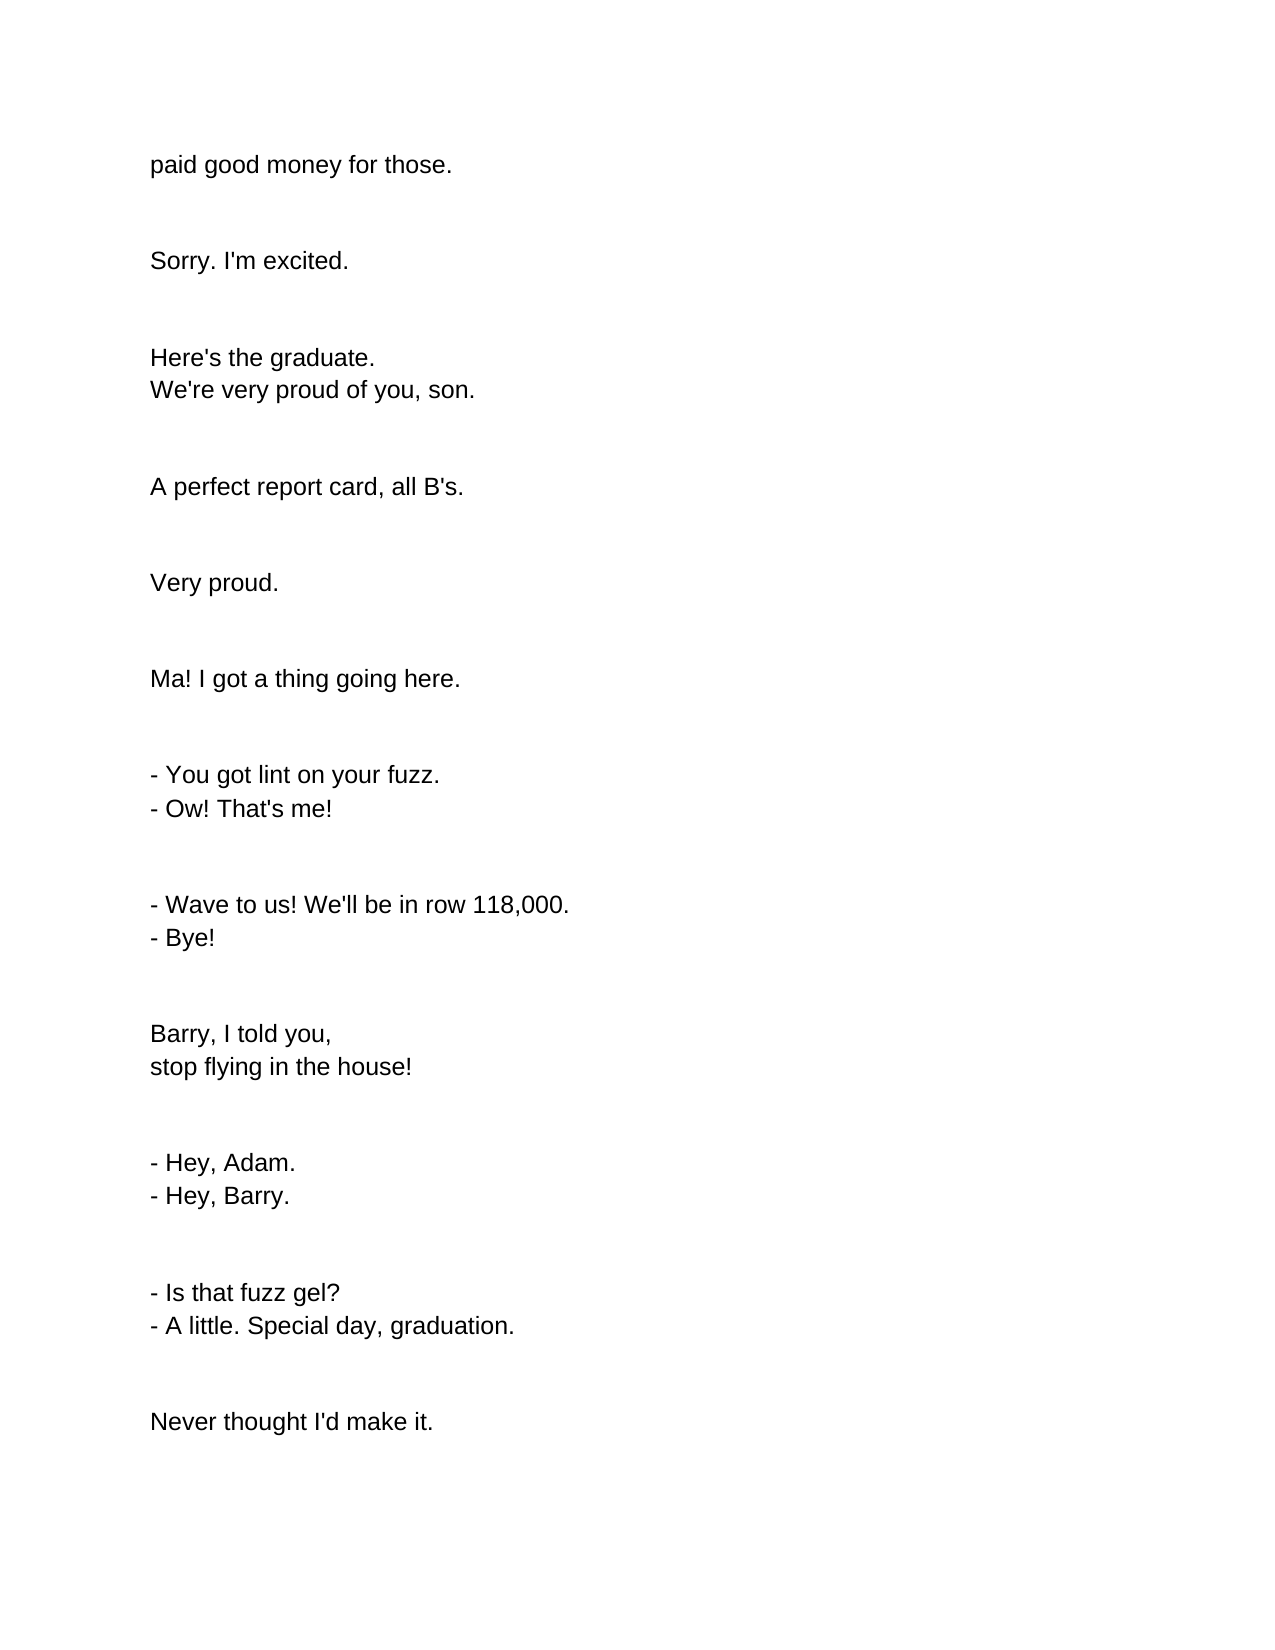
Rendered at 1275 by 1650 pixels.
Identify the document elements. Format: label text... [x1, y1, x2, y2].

text Ma! I got a thing going here. [150, 664, 1125, 693]
text Never thought I'd make it. [150, 1407, 1125, 1436]
text - Is that fuzz gel? [150, 1278, 1125, 1306]
text Very proud. [150, 568, 1125, 597]
text - A little. Special day, graduation. [150, 1311, 1125, 1339]
text A perfect report card, all B's. [150, 472, 1125, 501]
text Sorry. I'm excited. [150, 246, 1125, 275]
text We're very proud of you, son. [150, 376, 1125, 404]
text - Bye! [150, 923, 1125, 952]
text paid good money for those. [150, 150, 1125, 179]
text - Wave to us! We'll be in row 118,000. [150, 890, 1125, 918]
text stop flying in the house! [150, 1052, 1125, 1081]
text Barry, I told you, [150, 1019, 1125, 1048]
text - Ow! That's me! [150, 793, 1125, 822]
text - Hey, Barry. [150, 1181, 1125, 1210]
text - You got lint on your fuzz. [150, 761, 1125, 789]
text Here's the graduate. [150, 342, 1125, 371]
text - Hey, Adam. [150, 1148, 1125, 1177]
